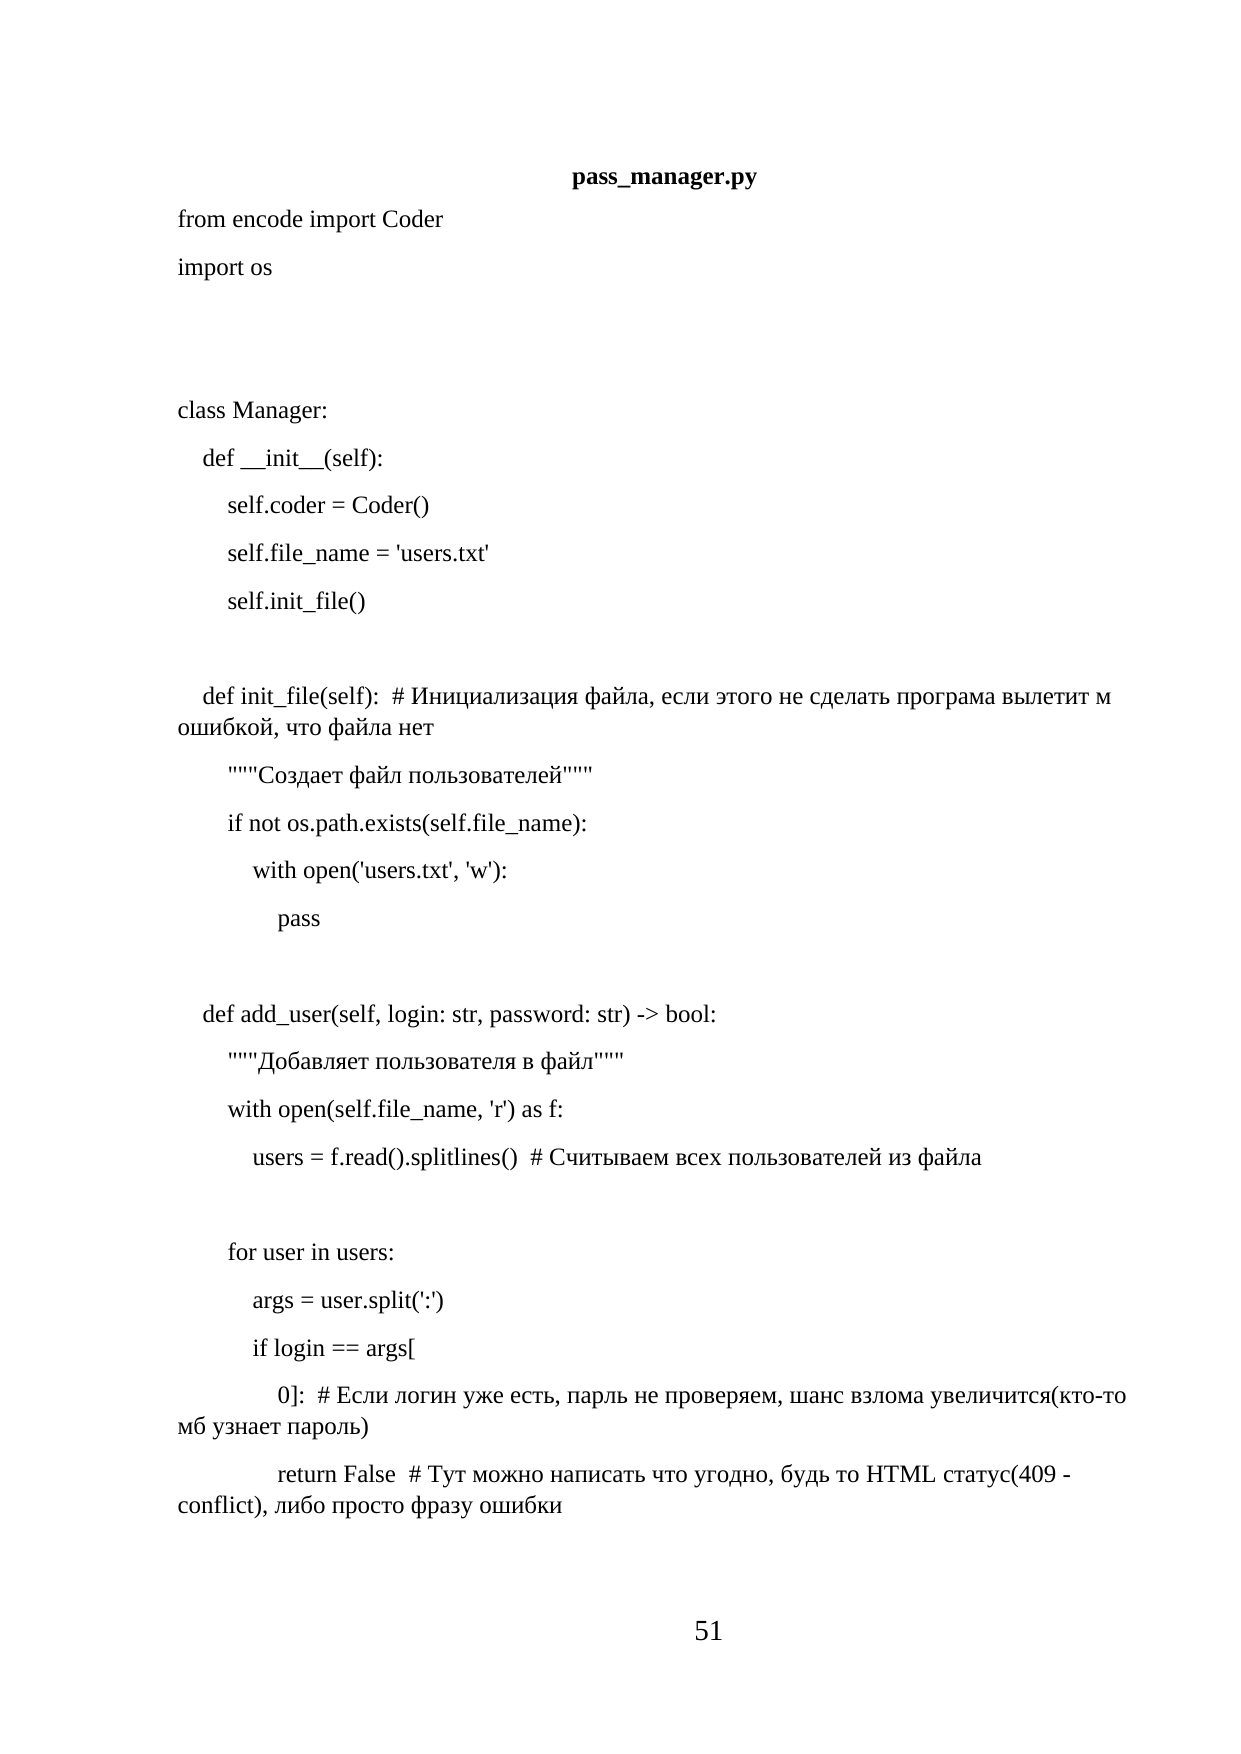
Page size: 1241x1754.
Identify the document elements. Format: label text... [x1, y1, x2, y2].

text users = f.read().splitlines() # Считываем всех пользователей из файла [177, 1142, 1152, 1171]
text def add_user(self, login: str, password: str) -> bool: [177, 999, 1152, 1027]
text 0]: # Если логин уже есть, парль не проверяем, шанс взлома увеличится(кто-то мб узнает пароль) [177, 1380, 1152, 1440]
text if login == args[ [177, 1333, 1152, 1361]
text """Создает файл пользователей""" [177, 760, 1152, 789]
text def init_file(self): # Инициализация файла, если этого не сделать програма вылетит м ошибкой, что файла нет [177, 681, 1152, 741]
text def __init__(self): [177, 443, 1152, 472]
text args = user.split(':') [177, 1285, 1152, 1314]
text """Добавляет пользователя в файл""" [177, 1046, 1152, 1075]
text import os [177, 252, 1152, 281]
text self.init_file() [177, 586, 1152, 615]
text with open(self.file_name, 'r') as f: [177, 1094, 1152, 1123]
text pass [177, 903, 1152, 932]
text class Manager: [177, 395, 1152, 424]
text self.file_name = 'users.txt' [177, 538, 1152, 567]
text from encode import Coder [177, 204, 1152, 233]
text with open('users.txt', 'w'): [177, 856, 1152, 884]
text for user in users: [177, 1237, 1152, 1266]
text if not os.path.exists(self.file_name): [177, 808, 1152, 837]
text self.coder = Coder() [177, 491, 1152, 519]
text return False # Тут можно написать что угодно, будь то HTML статус(409 - conflict), либо просто фразу ошибки [177, 1459, 1152, 1519]
text pass_manager.py [177, 161, 1152, 190]
